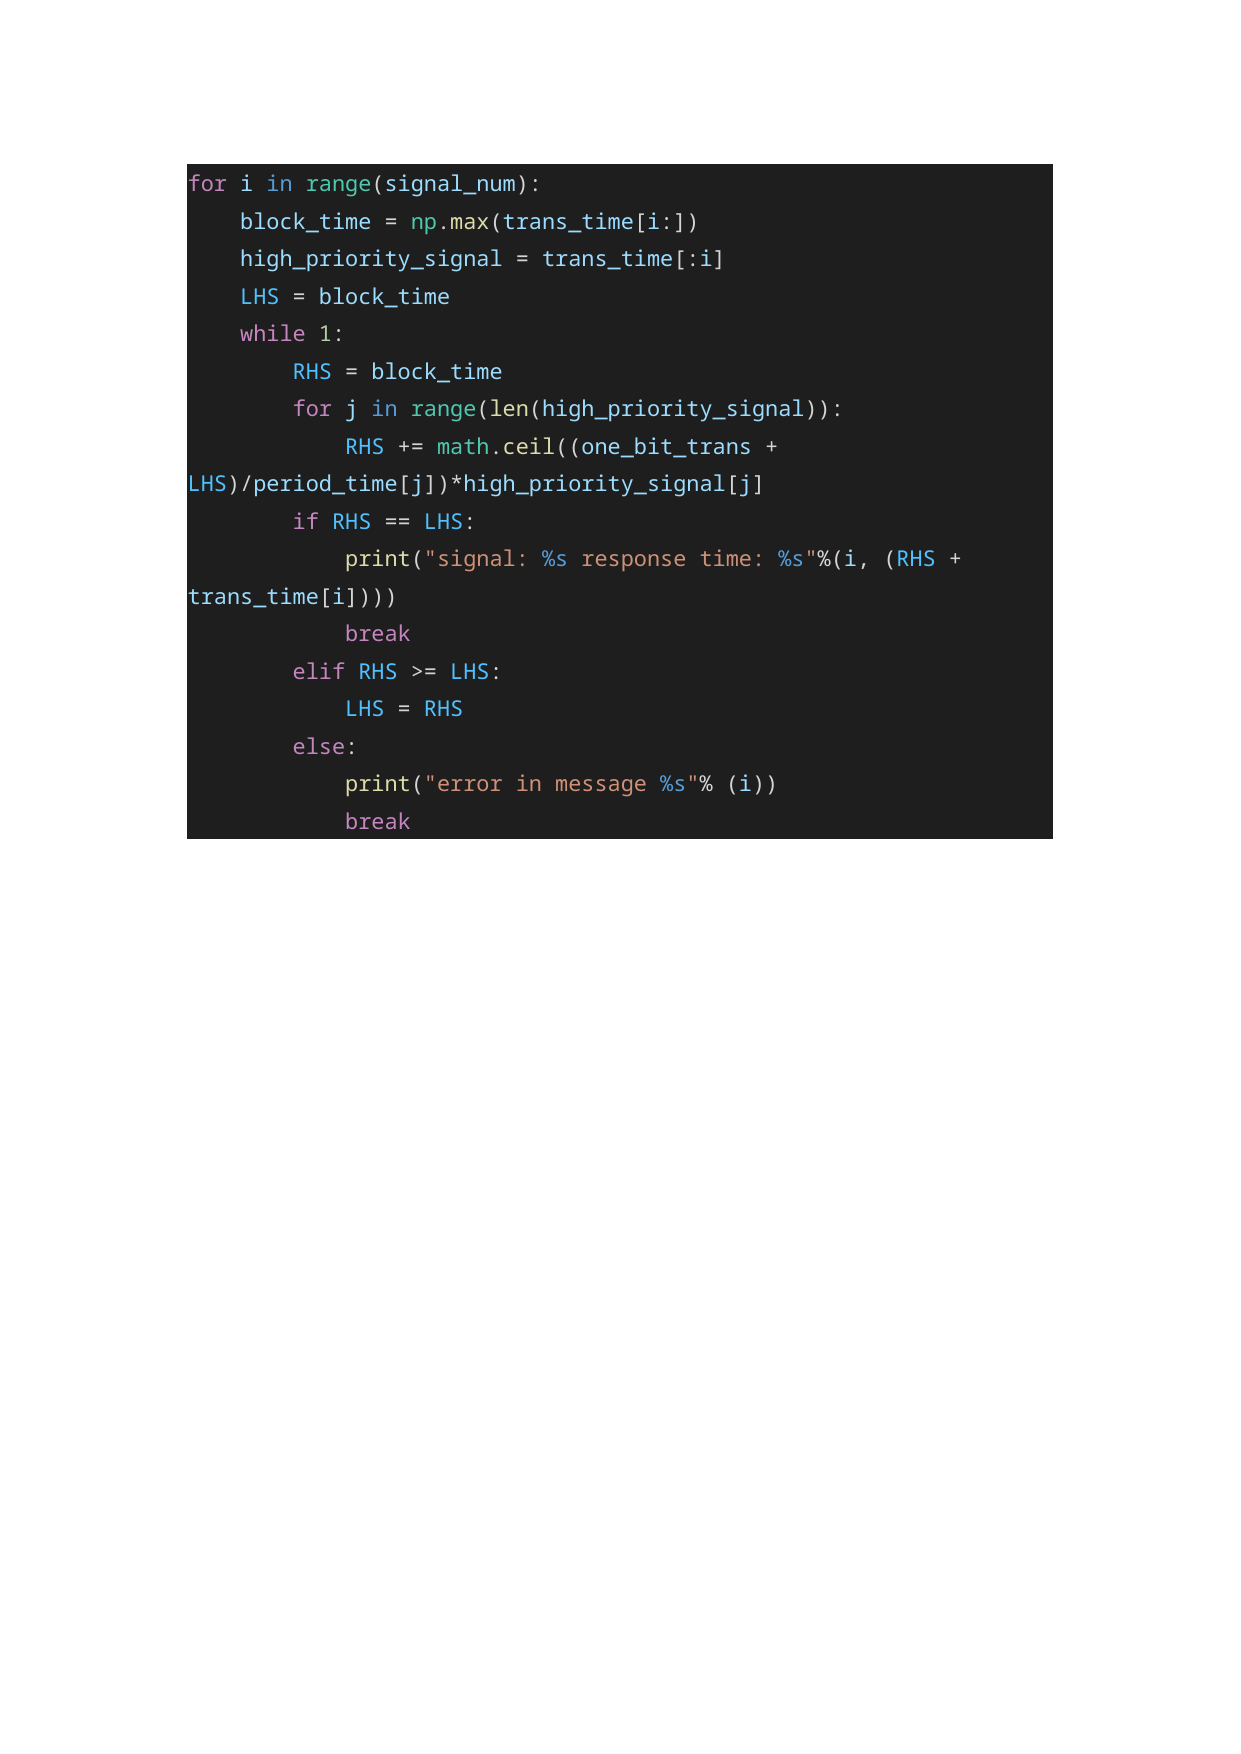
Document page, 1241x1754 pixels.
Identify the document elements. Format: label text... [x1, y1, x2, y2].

text print("signal: %s response time: %s"%(i, (RHS + trans_time[i]))) [187, 539, 1053, 614]
text if RHS == LHS: [187, 502, 1053, 539]
text print("error in message %s"% (i)) [187, 764, 1053, 802]
text block_time = np.max(trans_time[i:]) [187, 202, 1053, 239]
text high_priority_signal = trans_time[:i] [187, 239, 1053, 277]
text LHS = block_time [187, 277, 1053, 314]
text break [187, 802, 1053, 839]
text elif RHS >= LHS: [187, 652, 1053, 689]
text while 1: [187, 314, 1053, 352]
text break [187, 614, 1053, 652]
text for i in range(signal_num): [187, 164, 1053, 202]
text RHS += math.ceil((one_bit_trans + LHS)/period_time[j])*high_priority_signal[j] [187, 427, 1053, 502]
text LHS = RHS [187, 689, 1053, 727]
text else: [187, 727, 1053, 764]
text RHS = block_time [187, 352, 1053, 389]
text for j in range(len(high_priority_signal)): [187, 389, 1053, 427]
